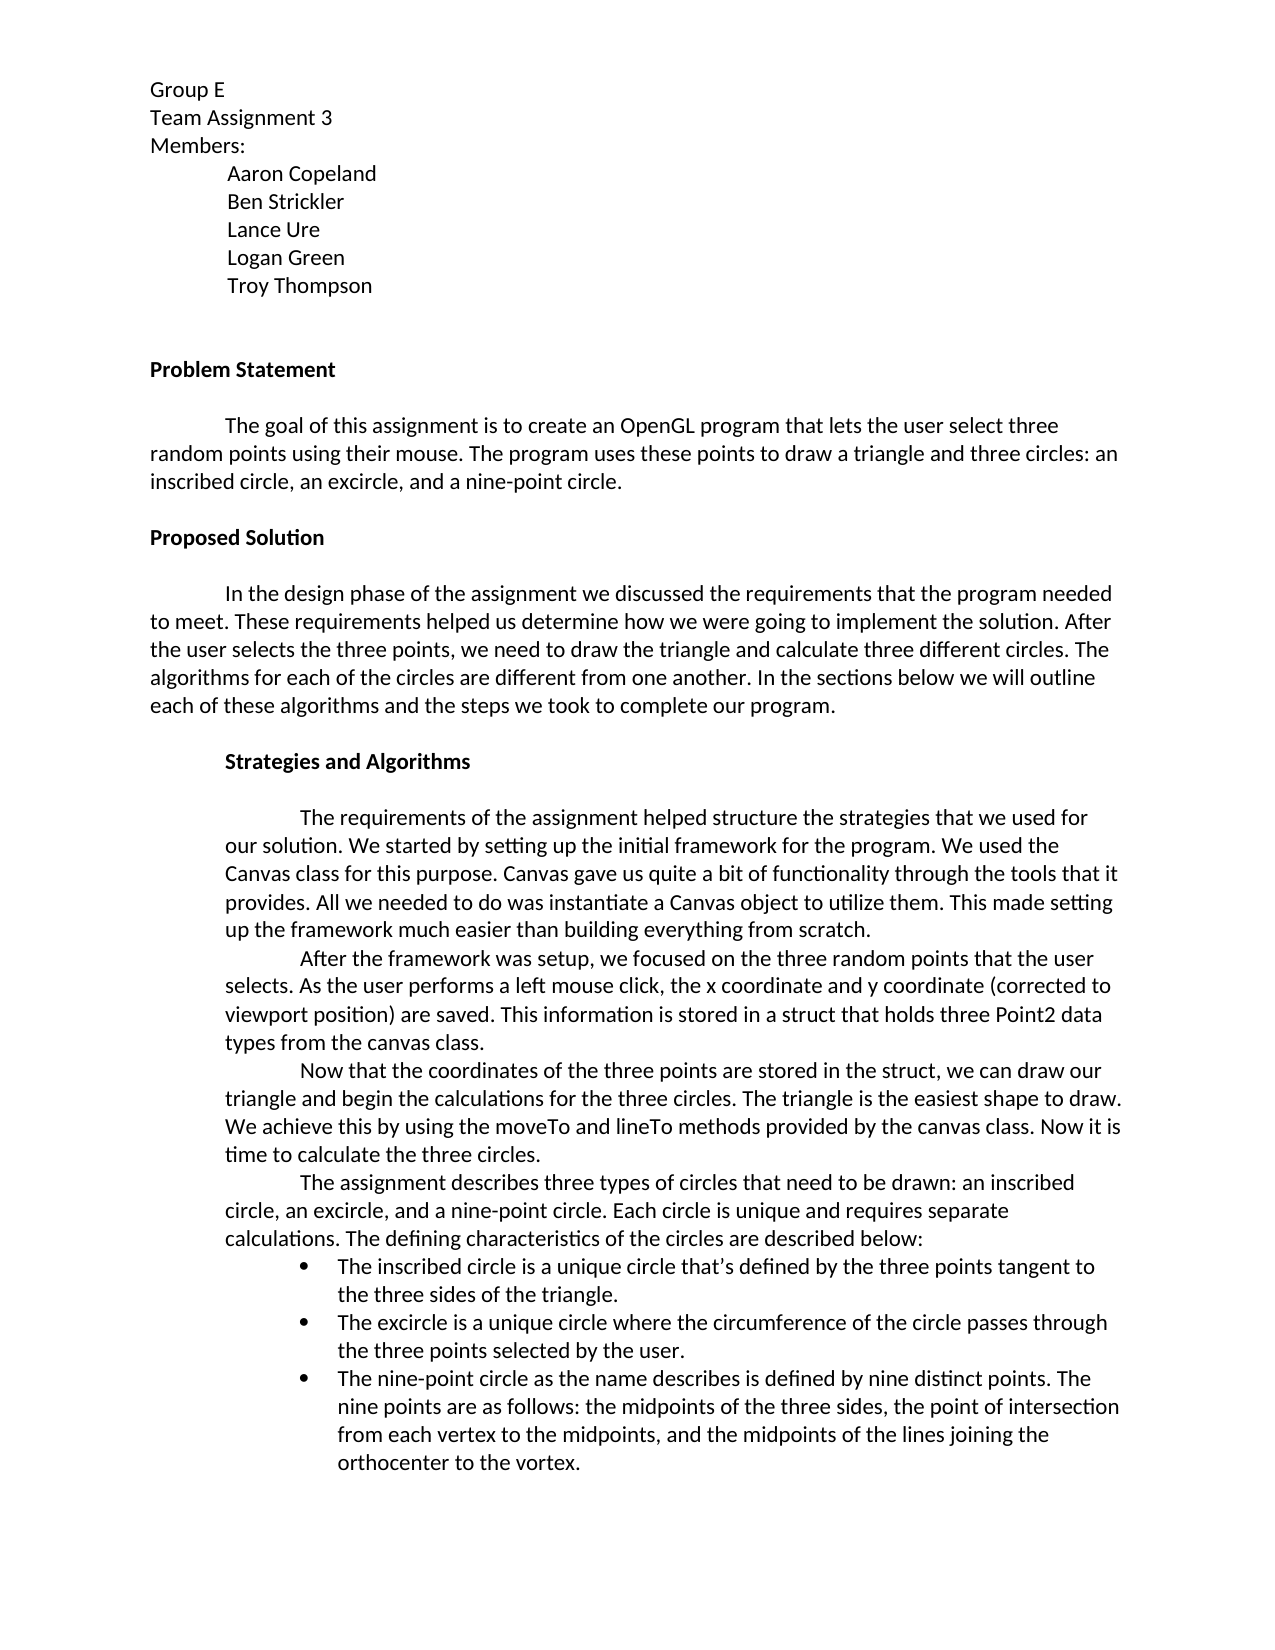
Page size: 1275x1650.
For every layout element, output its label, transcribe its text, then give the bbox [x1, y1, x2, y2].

text Now that the coordinates of the three points are stored in the struct, we can draw our triangle and begin the calculations for the three circles. The triangle is the easiest shape to draw. We achieve this by using the moveTo and lineTo methods provided by the canvas class. Now it is time to calculate the three circles. [225, 1056, 1125, 1168]
text After the framework was setup, we focused on the three random points that the user selects. As the user performs a left mouse click, the x coordinate and y coordinate (corrected to viewport position) are saved. This information is stored in a struct that holds three Point2 data types from the canvas class. [225, 944, 1125, 1056]
text The requirements of the assignment helped structure the strategies that we used for our solution. We started by setting up the initial framework for the program. We used the Canvas class for this purpose. Canvas gave us quite a bit of functionality through the tools that it provides. All we needed to do was instantiate a Canvas object to utilize them. This made setting up the framework much easier than building everything from scratch. [225, 803, 1125, 944]
list The excircle is a unique circle where the circumference of the circle passes through the three points selected by the user. [300, 1308, 1125, 1364]
list The inscribed circle is a unique circle that’s defined by the three points tangent to the three sides of the triangle. [300, 1252, 1125, 1308]
text The assignment describes three types of circles that need to be drawn: an inscribed circle, an excircle, and a nine-point circle. Each circle is unique and requires separate calculations. The defining characteristics of the circles are described below: [225, 1168, 1125, 1252]
list The nine-point circle as the name describes is defined by nine distinct points. The nine points are as follows: the midpoints of the three sides, the point of intersection from each vertex to the midpoints, and the midpoints of the lines joining the orthocenter to the vortex. [300, 1364, 1125, 1476]
text Proposed Solution [150, 523, 1125, 551]
text The goal of this assignment is to create an OpenGL program that lets the user select three random points using their mouse. The program uses these points to draw a triangle and three circles: an inscribed circle, an excircle, and a nine-point circle. [150, 411, 1125, 495]
text Strategies and Algorithms [150, 747, 1125, 776]
text In the design phase of the assignment we discussed the requirements that the program needed to meet. These requirements helped us determine how we were going to implement the solution. After the user selects the three points, we need to draw the triangle and calculate three different circles. The algorithms for each of the circles are different from one another. In the sections below we will outline each of these algorithms and the steps we took to complete our program. [150, 579, 1125, 719]
text Problem Statement [150, 355, 1125, 383]
